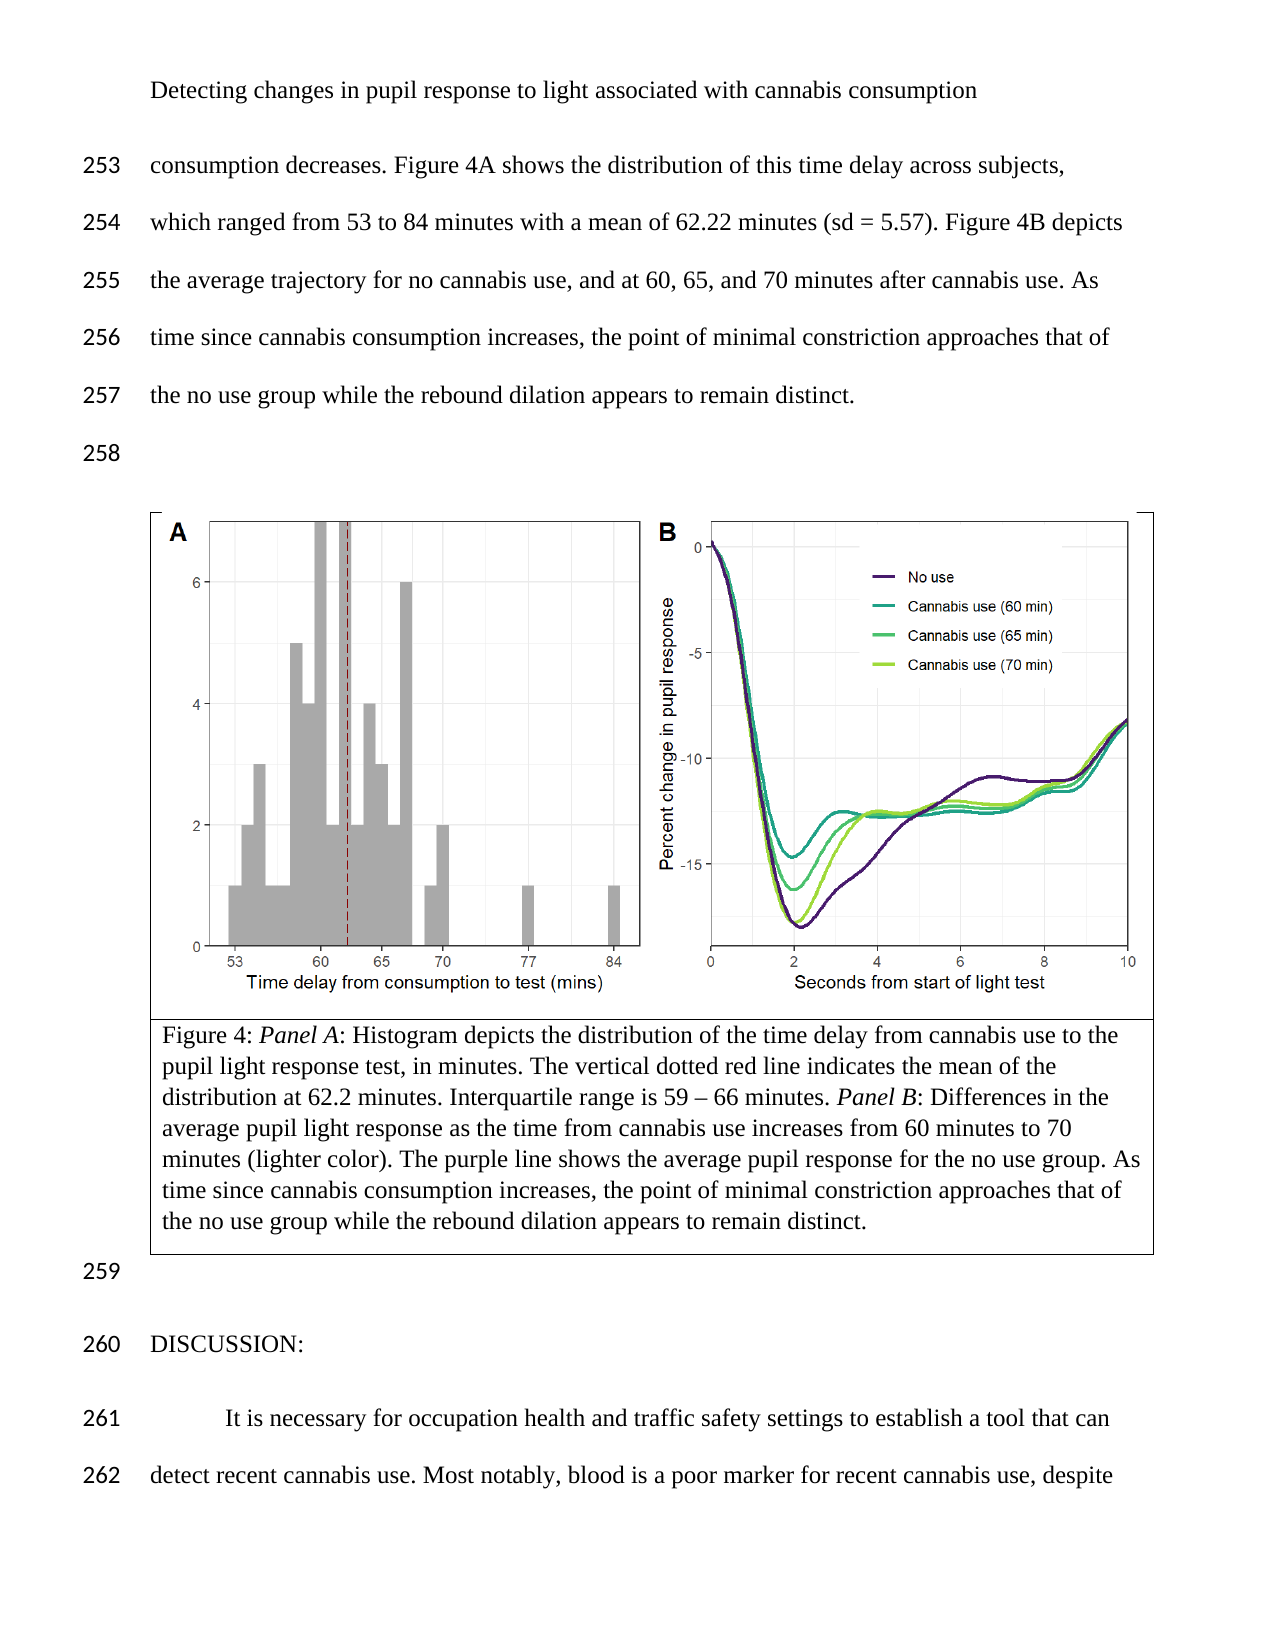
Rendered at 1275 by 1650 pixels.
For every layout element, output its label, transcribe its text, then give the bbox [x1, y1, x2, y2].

picture [161, 512, 1137, 1001]
table_cell Figure 4: Panel A: Histogram depicts the distribution of the time delay from cannabis use to the pupil light response test, in minutes. The vertical dotted red line indicates the mean of the distribution at 62.2 minutes. Interquartile range is 59 – 66 minutes. Panel B: Differences in the average pupil light response as the time from cannabis use increases from 60 minutes to 70 minutes (lighter color). The purple line shows the average pupil response for the no use group. As time since cannabis consumption increases, the point of minimal constriction approaches that of the no use group while the rebound dilation appears to remain distinct. [151, 1020, 1153, 1254]
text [150, 150, 1125, 409]
table_header [151, 513, 1153, 1019]
text DISCUSSION: [150, 1329, 1125, 1358]
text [150, 1403, 1125, 1489]
